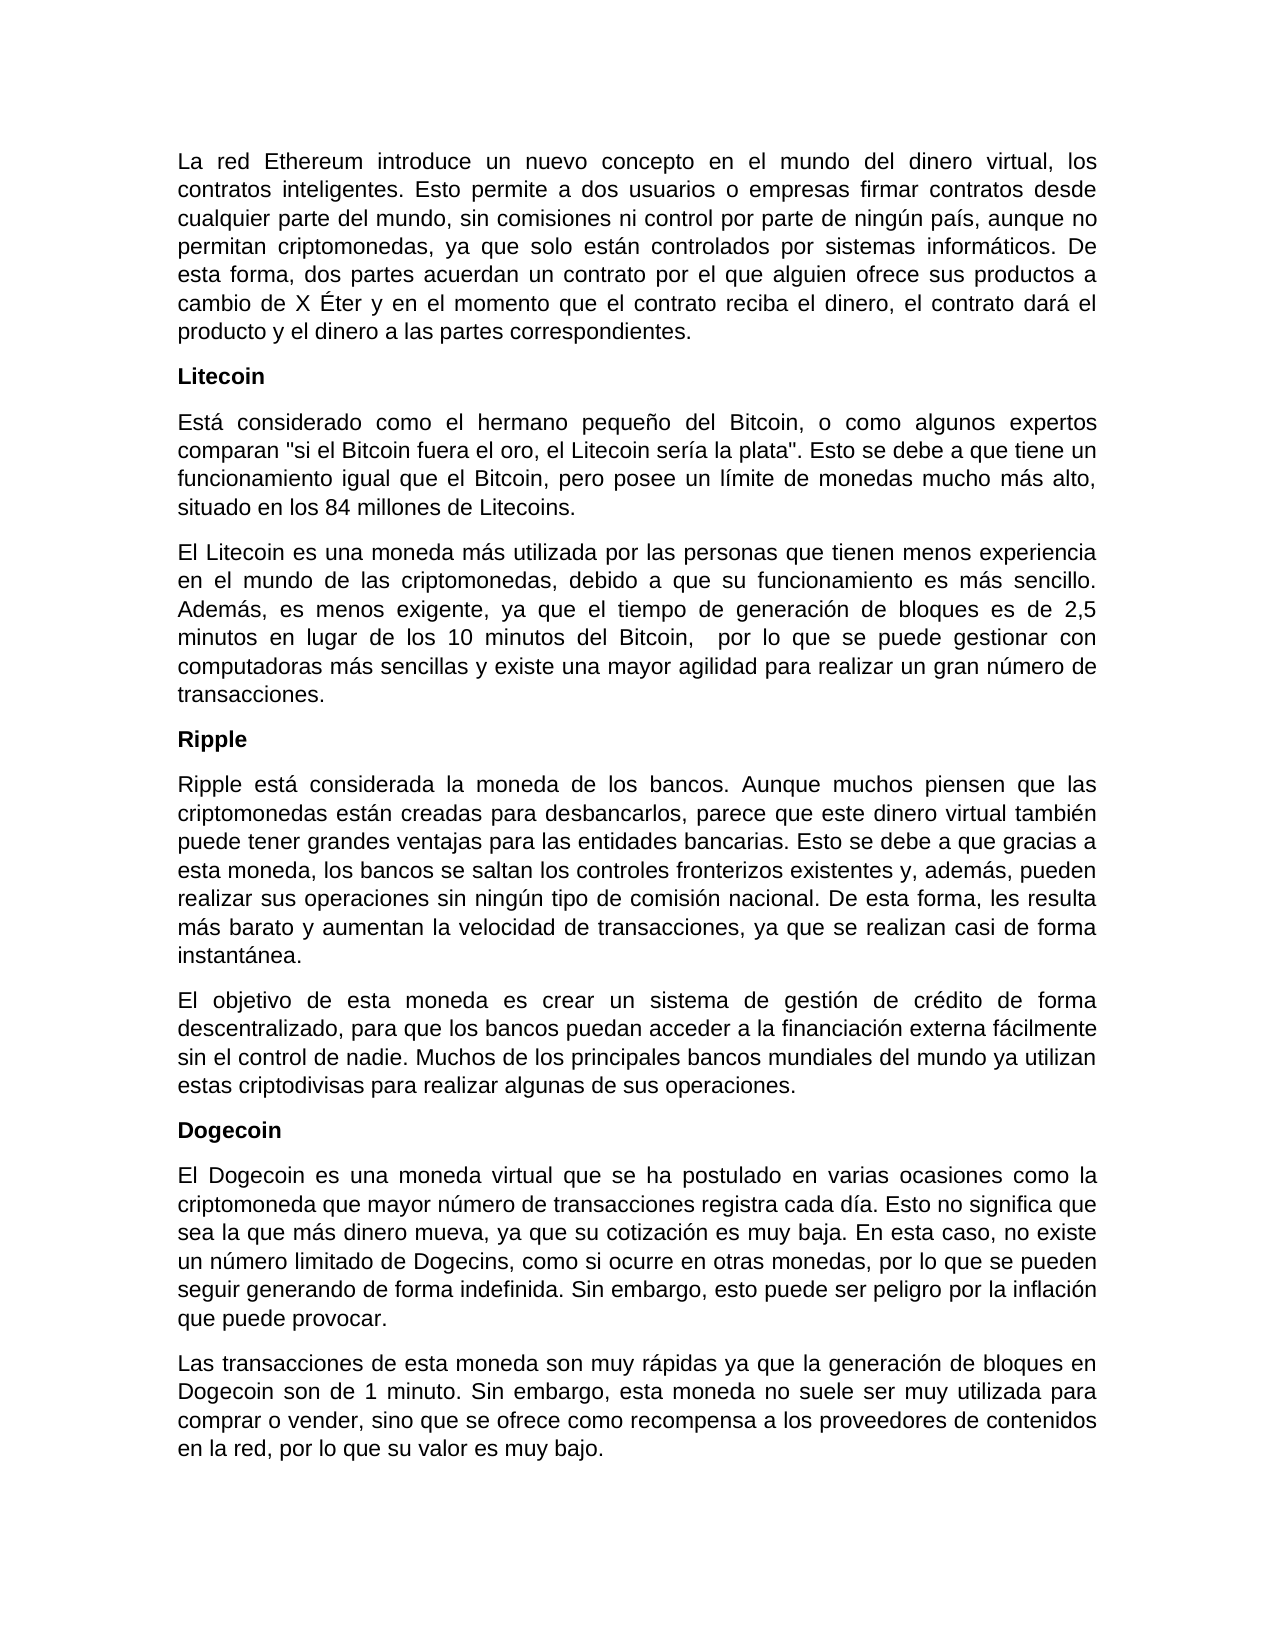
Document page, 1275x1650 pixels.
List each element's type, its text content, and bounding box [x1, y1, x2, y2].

text Ripple está considerada la moneda de los bancos. Aunque muchos piensen que las criptomonedas están creadas para desbancarlos, parece que este dinero virtual también puede tener grandes ventajas para las entidades bancarias. Esto se debe a que gracias a esta moneda, los bancos se saltan los controles fronterizos existentes y, además, pueden realizar sus operaciones sin ningún tipo de comisión nacional. De esta forma, les resulta más barato y aumentan la velocidad de transacciones, ya que se realizan casi de forma instantánea. [177, 771, 1098, 968]
text El Litecoin es una moneda más utilizada por las personas que tienen menos experiencia en el mundo de las criptomonedas, debido a que su funcionamiento es más sencillo. Además, es menos exigente, ya que el tiempo de generación de bloques es de 2,5 minutos en lugar de los 10 minutos del Bitcoin, por lo que se puede gestionar con computadoras más sencillas y existe una mayor agilidad para realizar un gran número de transacciones. [177, 539, 1098, 707]
text Está considerado como el hermano pequeño del Bitcoin, o como algunos expertos comparan "si el Bitcoin fuera el oro, el Litecoin sería la plata". Esto se debe a que tiene un funcionamiento igual que el Bitcoin, pero posee un límite de monedas mucho más alto, situado en los 84 millones de Litecoins. [177, 408, 1098, 520]
text El Dogecoin es una moneda virtual que se ha postulado en varias ocasiones como la criptomoneda que mayor número de transacciones registra cada día. Esto no significa que sea la que más dinero mueva, ya que su cotización es muy baja. En esta caso, no existe un número limitado de Dogecins, como si ocurre en otras monedas, por lo que se pueden seguir generando de forma indefinida. Sin embargo, esto puede ser peligro por la inflación que puede provocar. [177, 1162, 1098, 1331]
text Dogecoin [177, 1117, 1098, 1144]
text Litecoin [177, 363, 1098, 390]
text El objetivo de esta moneda es crear un sistema de gestión de crédito de forma descentralizado, para que los bancos puedan acceder a la financiación externa fácilmente sin el control de nadie. Muchos de los principales bancos mundiales del mundo ya utilizan estas criptodivisas para realizar algunas de sus operaciones. [177, 987, 1098, 1099]
text La red Ethereum introduce un nuevo concepto en el mundo del dinero virtual, los contratos inteligentes. Esto permite a dos usuarios o empresas firmar contratos desde cualquier parte del mundo, sin comisiones ni control por parte de ningún país, aunque no permitan criptomonedas, ya que solo están controlados por sistemas informáticos. De esta forma, dos partes acuerdan un contrato por el que alguien ofrece sus productos a cambio de X Éter y en el momento que el contrato reciba el dinero, el contrato dará el producto y el dinero a las partes correspondientes. [177, 148, 1098, 344]
text Ripple [177, 726, 1098, 752]
text Las transacciones de esta moneda son muy rápidas ya que la generación de bloques en Dogecoin son de 1 minuto. Sin embargo, esta moneda no suele ser muy utilizada para comprar o vender, sino que se ofrece como recompensa a los proveedores de contenidos en la red, por lo que su valor es muy bajo. [177, 1350, 1098, 1461]
